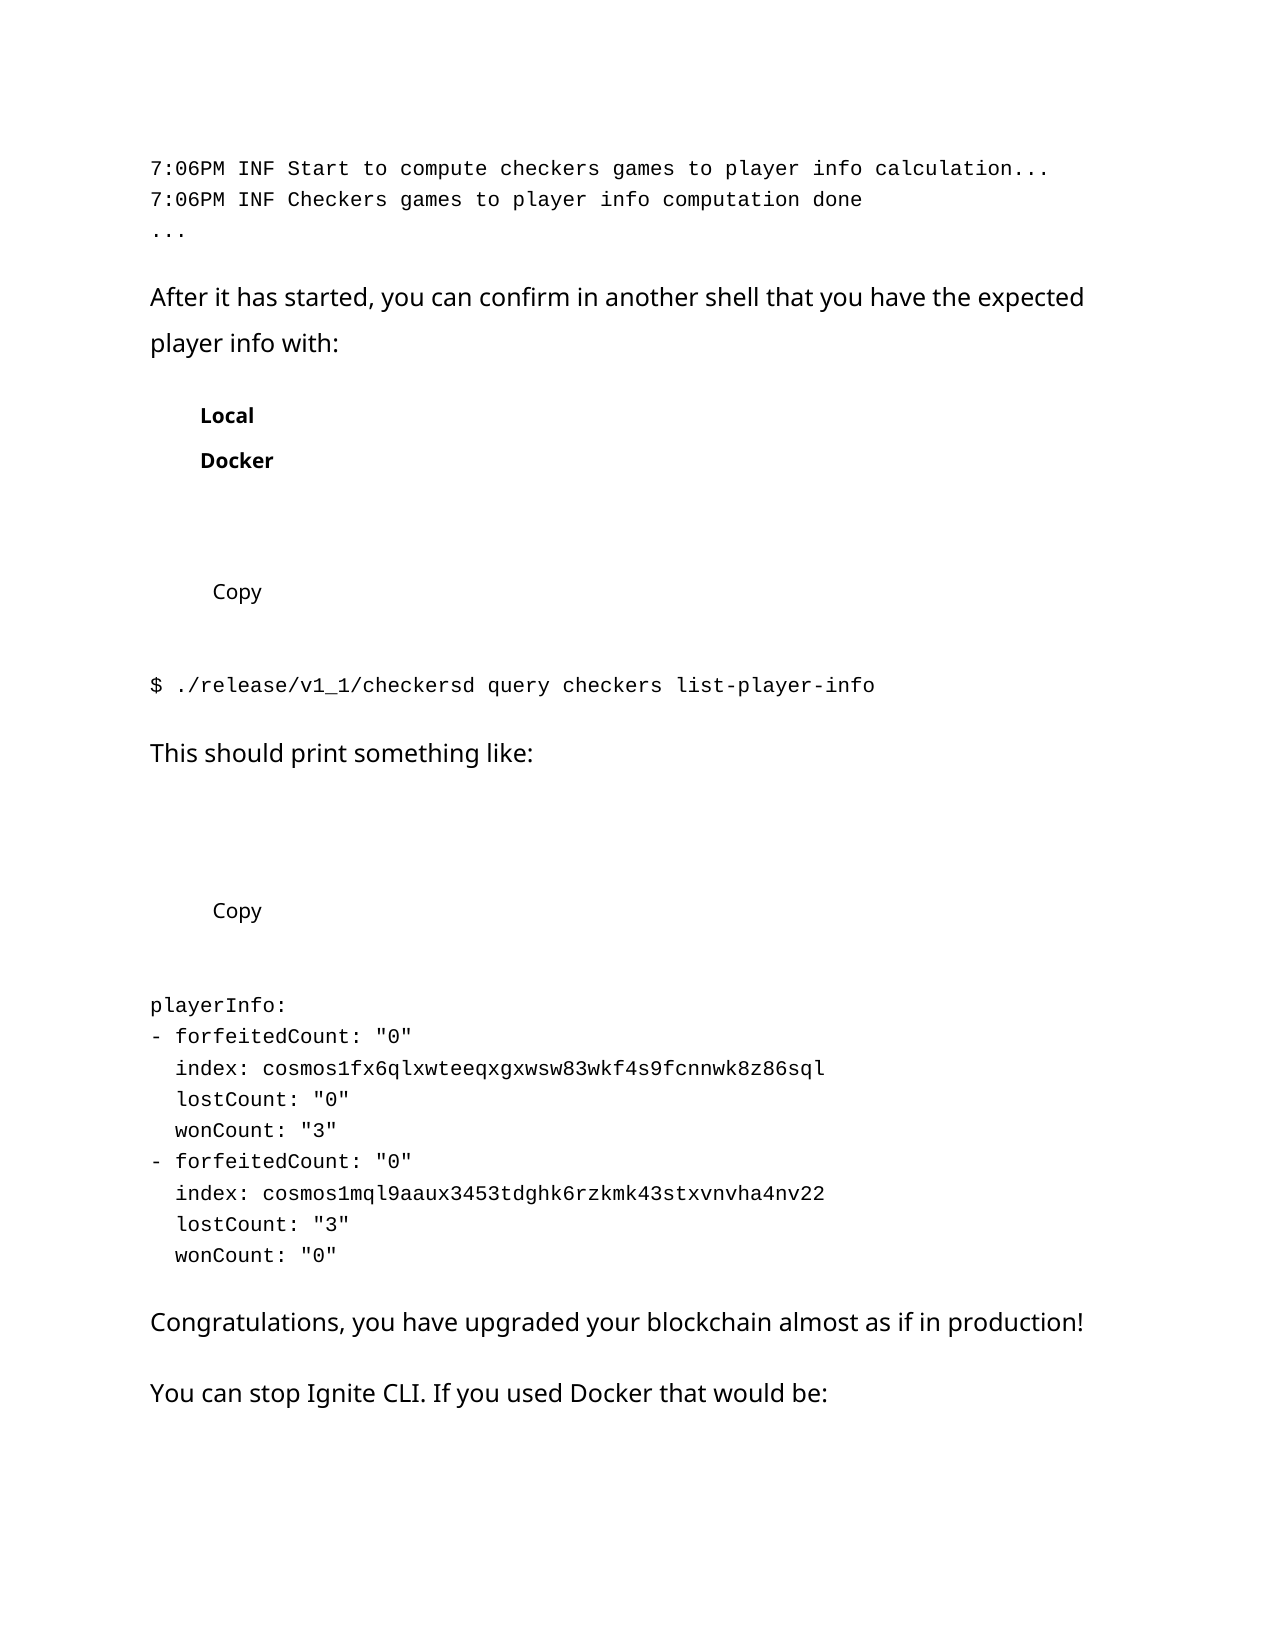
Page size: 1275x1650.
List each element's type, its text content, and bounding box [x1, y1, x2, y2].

text - forfeitedCount: "0" [150, 1019, 1125, 1050]
text Local [200, 384, 1125, 430]
text After it has started, you can confirm in another shell that you have the expected player info with: [150, 269, 1125, 359]
text playerInfo: [150, 987, 1125, 1019]
text lostCount: "3" [150, 1206, 1125, 1237]
text Docker [200, 430, 1125, 475]
text You can stop Ignite CLI. If you used Docker that would be: [150, 1364, 1125, 1409]
text 7:06PM INF Start to compute checkers games to player info calculation... [150, 150, 1125, 181]
text - forfeitedCount: "0" [150, 1144, 1125, 1175]
text ... [150, 212, 1125, 244]
text wonCount: "0" [150, 1237, 1125, 1269]
text index: cosmos1fx6qlxwteeqxgxwsw83wkf4s9fcnnwk8z86sql [150, 1050, 1125, 1081]
text lostCount: "0" [150, 1081, 1125, 1112]
text 7:06PM INF Checkers games to player info computation done [150, 181, 1125, 212]
text $ ./release/v1_1/checkersd query checkers list-player-info [150, 668, 1125, 699]
text Copy [194, 562, 1094, 618]
text This should print something like: [150, 724, 1125, 769]
text Copy [194, 882, 1094, 937]
text Congratulations, you have upgraded your blockchain almost as if in production! [150, 1294, 1125, 1339]
text index: cosmos1mql9aaux3453tdghk6rzkmk43stxvnvha4nv22 [150, 1175, 1125, 1206]
text wonCount: "3" [150, 1112, 1125, 1144]
